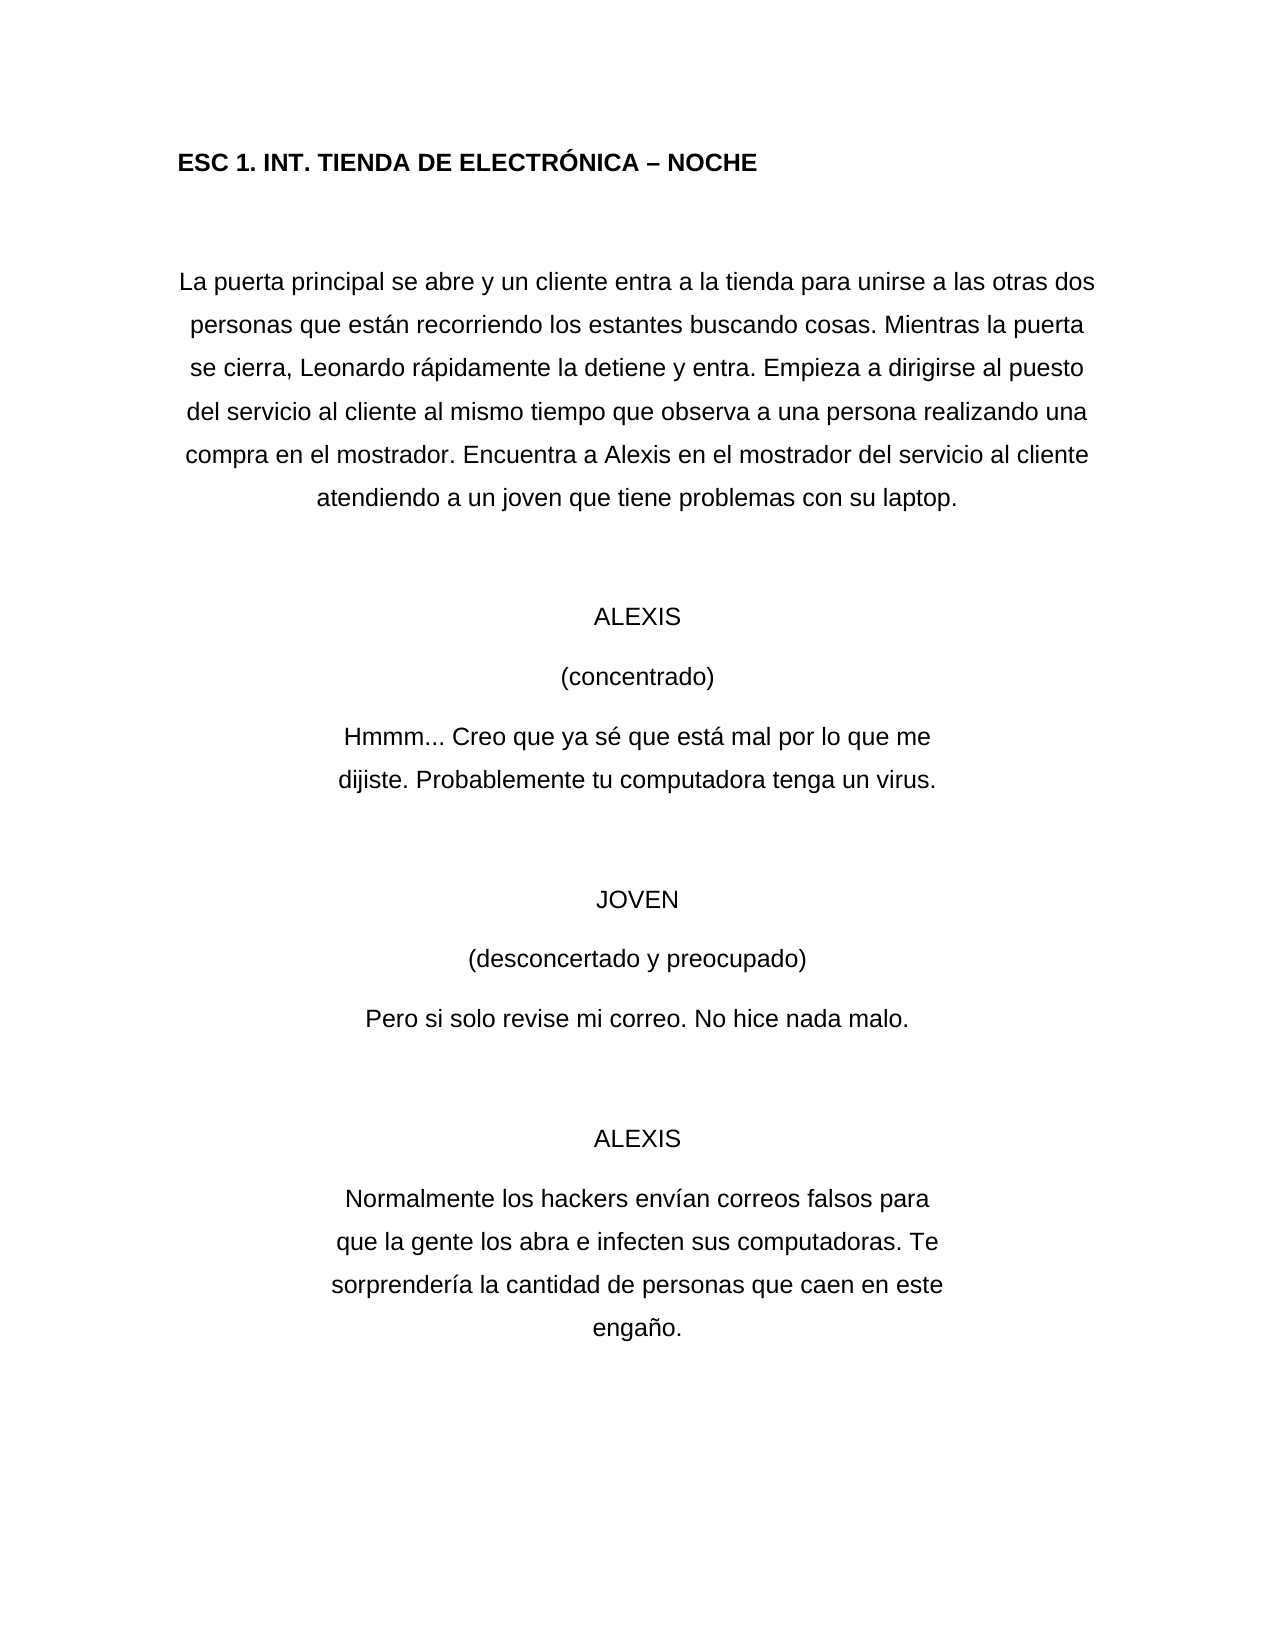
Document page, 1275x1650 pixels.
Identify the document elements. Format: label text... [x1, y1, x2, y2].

text La puerta principal se abre y un cliente entra a la tienda para unirse a las otras dos personas que están recorriendo los estantes buscando cosas. Mientras la puerta se cierra, Leonardo rápidamente la detiene y entra. Empieza a dirigirse al puesto del servicio al cliente al mismo tiempo que observa a una persona realizando una compra en el mostrador. Encuentra a Alexis en el mostrador del servicio al cliente atendiendo a un joven que tiene problemas con su laptop. [177, 267, 1098, 512]
text (desconcertado y preocupado) [325, 944, 950, 973]
text ALEXIS [177, 602, 1098, 631]
text (concentrado) [177, 662, 1098, 691]
text Hmmm... Creo que ya sé que está mal por lo que me dijiste. Probablemente tu computadora tenga un virus. [325, 722, 950, 794]
text JOVEN [325, 885, 950, 913]
text Pero si solo revise mi correo. No hice nada malo. [325, 1004, 950, 1033]
text ALEXIS [325, 1124, 950, 1153]
text ESC 1. INT. TIENDA DE ELECTRÓNICA – NOCHE [177, 148, 1098, 176]
text Normalmente los hackers envían correos falsos para que la gente los abra e infecten sus computadoras. Te sorprendería la cantidad de personas que caen en este engaño. [325, 1184, 950, 1342]
